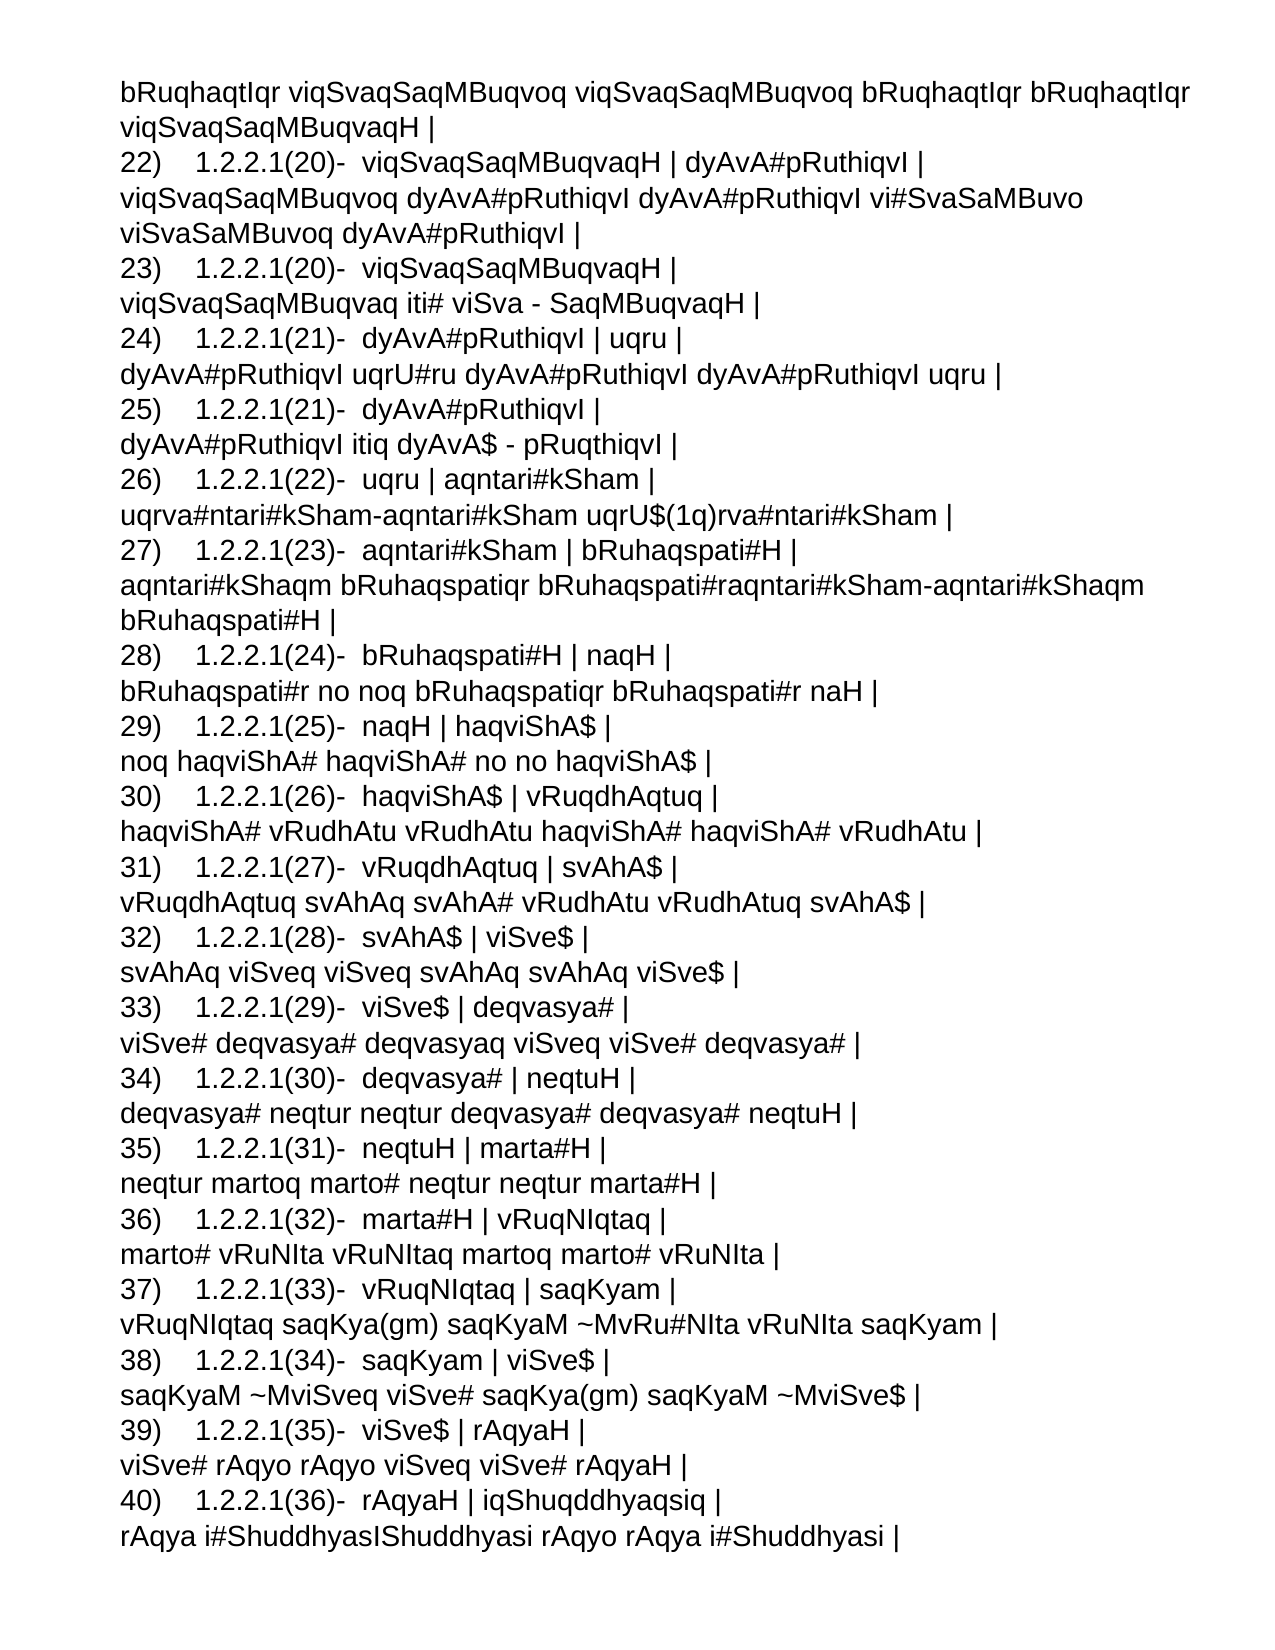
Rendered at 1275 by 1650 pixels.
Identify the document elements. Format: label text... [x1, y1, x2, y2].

text saqKyaM ~MviSveq viSve# saqKya(gm) saqKyaM ~MviSve$ | [120, 1378, 1200, 1411]
text 36) 1.2.2.1(32)- marta#H | vRuqNIqtaq | [120, 1202, 1200, 1235]
text viSve# rAqyo rAqyo viSveq viSve# rAqyaH | [120, 1448, 1200, 1482]
text viSve# deqvasya# deqvasyaq viSveq viSve# deqvasya# | [120, 1026, 1200, 1059]
text rAqya i#ShuddhyasIShuddhyasi rAqyo rAqya i#Shuddhyasi | [120, 1518, 1200, 1552]
text 33) 1.2.2.1(29)- viSve$ | deqvasya# | [120, 990, 1200, 1024]
text 29) 1.2.2.1(25)- naqH | haqviShA$ | [120, 709, 1200, 742]
text 37) 1.2.2.1(33)- vRuqNIqtaq | saqKyam | [120, 1272, 1200, 1306]
text dyAvA#pRuthiqvI itiq dyAvA$ - pRuqthiqvI | [120, 427, 1200, 461]
text 30) 1.2.2.1(26)- haqviShA$ | vRuqdhAqtuq | [120, 779, 1200, 813]
text marto# vRuNIta vRuNItaq martoq marto# vRuNIta | [120, 1237, 1200, 1270]
text deqvasya# neqtur neqtur deqvasya# deqvasya# neqtuH | [120, 1096, 1200, 1129]
text vRuqdhAqtuq svAhAq svAhA# vRudhAtu vRudhAtuq svAhA$ | [120, 885, 1200, 918]
text 28) 1.2.2.1(24)- bRuhaqspati#H | naqH | [120, 638, 1200, 672]
text viqSvaqSaqMBuqvaq iti# viSva - SaqMBuqvaqH | [120, 286, 1200, 320]
text 32) 1.2.2.1(28)- svAhA$ | viSve$ | [120, 920, 1200, 953]
text uqrva#ntari#kSham-aqntari#kSham uqrU$(1q)rva#ntari#kSham | [120, 497, 1200, 531]
text 40) 1.2.2.1(36)- rAqyaH | iqShuqddhyaqsiq | [120, 1483, 1200, 1517]
text bRuhaqspati#r no noq bRuhaqspatiqr bRuhaqspati#r naH | [120, 673, 1200, 707]
text neqtur martoq marto# neqtur neqtur marta#H | [120, 1166, 1200, 1200]
text 27) 1.2.2.1(23)- aqntari#kSham | bRuhaqspati#H | [120, 533, 1200, 566]
text haqviShA# vRudhAtu vRudhAtu haqviShA# haqviShA# vRudhAtu | [120, 814, 1200, 848]
text dyAvA#pRuthiqvI uqrU#ru dyAvA#pRuthiqvI dyAvA#pRuthiqvI uqru | [120, 357, 1200, 390]
text noq haqviShA# haqviShA# no no haqviShA$ | [120, 744, 1200, 777]
text 35) 1.2.2.1(31)- neqtuH | marta#H | [120, 1131, 1200, 1165]
text 31) 1.2.2.1(27)- vRuqdhAqtuq | svAhA$ | [120, 849, 1200, 883]
text aqntari#kShaqm bRuhaqspatiqr bRuhaqspati#raqntari#kSham-aqntari#kShaqm bRuhaqspati#H | [120, 568, 1200, 637]
text viqSvaqSaqMBuqvoq dyAvA#pRuthiqvI dyAvA#pRuthiqvI vi#SvaSaMBuvo viSvaSaMBuvoq dyAvA#pRuthiqvI | [120, 181, 1200, 249]
text vRuqNIqtaq saqKya(gm) saqKyaM ~MvRu#NIta vRuNIta saqKyam | [120, 1307, 1200, 1341]
text svAhAq viSveq viSveq svAhAq svAhAq viSve$ | [120, 955, 1200, 989]
text 38) 1.2.2.1(34)- saqKyam | viSve$ | [120, 1342, 1200, 1376]
text 22) 1.2.2.1(20)- viqSvaqSaqMBuqvaqH | dyAvA#pRuthiqvI | [120, 145, 1200, 179]
text 26) 1.2.2.1(22)- uqru | aqntari#kSham | [120, 462, 1200, 496]
text 34) 1.2.2.1(30)- deqvasya# | neqtuH | [120, 1061, 1200, 1094]
text 24) 1.2.2.1(21)- dyAvA#pRuthiqvI | uqru | [120, 321, 1200, 355]
text 25) 1.2.2.1(21)- dyAvA#pRuthiqvI | [120, 392, 1200, 425]
text 39) 1.2.2.1(35)- viSve$ | rAqyaH | [120, 1413, 1200, 1446]
text bRuqhaqtIqr viqSvaqSaqMBuqvoq viqSvaqSaqMBuqvoq bRuqhaqtIqr bRuqhaqtIqr viqSvaqSaqMBuqvaqH | [120, 75, 1200, 144]
text 23) 1.2.2.1(20)- viqSvaqSaqMBuqvaqH | [120, 251, 1200, 284]
